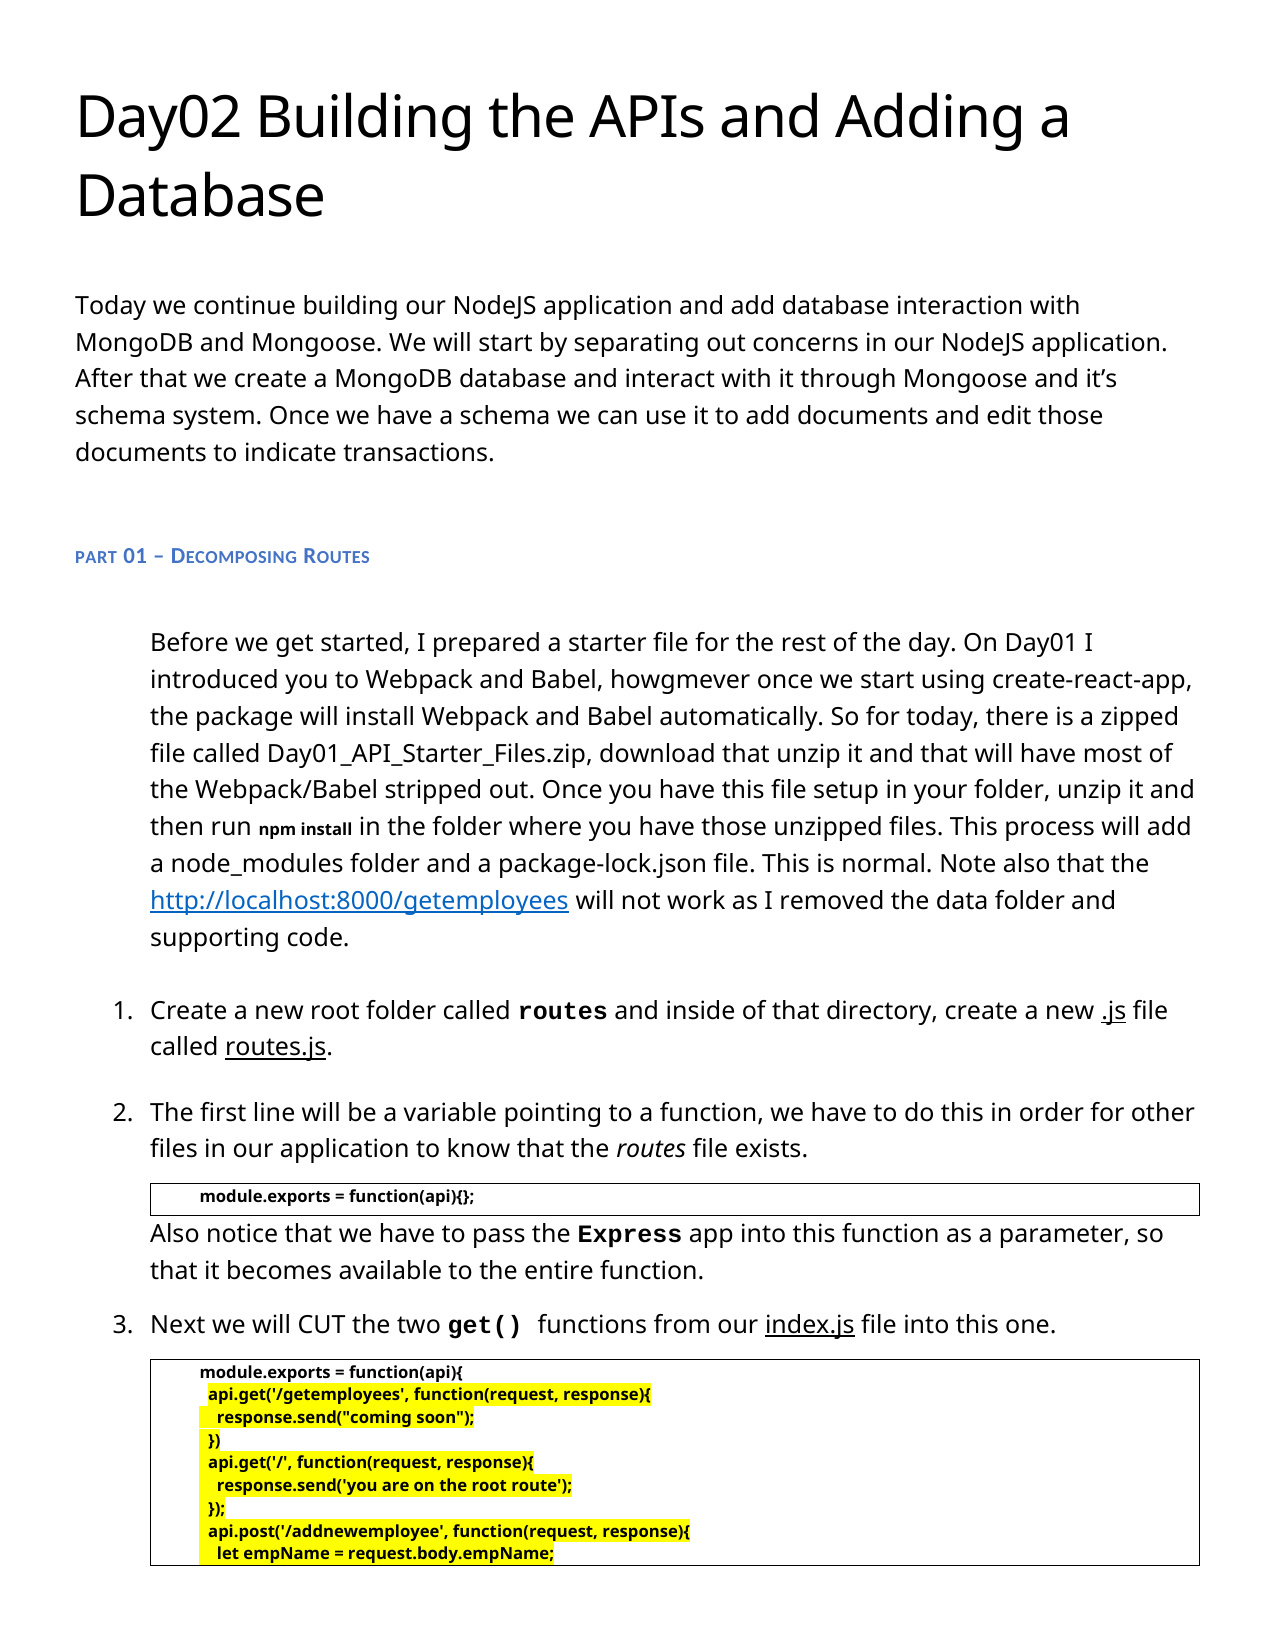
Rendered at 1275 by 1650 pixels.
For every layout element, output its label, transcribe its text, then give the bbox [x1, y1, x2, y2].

list Create a new root folder called routes and inside of that directory, create a new .js file called routes.js. [112, 993, 1200, 1093]
list The first line will be a variable pointing to a function, we have to do this in order for other files in our application to know that the routes file exists. [112, 1094, 1200, 1164]
text Also notice that we have to pass the Express app into this function as a parameter, so that it becomes available to the entire function. [150, 1216, 1200, 1287]
list Before we get started, I prepared a starter file for the rest of the day. On Day01 I introduced you to Webpack and Babel, howgmever once we start using create-react-app, the package will install Webpack and Babel automatically. So for today, there is a zipped file called Day01_API_Starter_Files.zip, download that unzip it and that will have most of the Webpack/Babel stripped out. Once you have this file setup in your folder, unzip it and then run npm install in the folder where you have those unzipped files. This process will add a node_modules folder and a package-lock.json file. This is normal. Note also that the http://localhost:8000/getemployees will not work as I removed the data folder and supporting code. [150, 625, 1200, 953]
title Day02 Building the APIs and Adding a Database [75, 75, 1200, 234]
table_header module.exports = function(api){}; [151, 1184, 1199, 1215]
list Next we will CUT the two get() functions from our index.js file into this one. [112, 1306, 1200, 1341]
subtitle part 01 – Decomposing Routes [75, 541, 1200, 569]
text Today we continue building our NodeJS application and add database interaction with MongoDB and Mongoose. We will start by separating out concerns in our NodeJS application. After that we create a MongoDB database and interact with it through Mongoose and it’s schema system. Once we have a schema we can use it to add documents and edit those documents to indicate transactions. [75, 287, 1200, 468]
